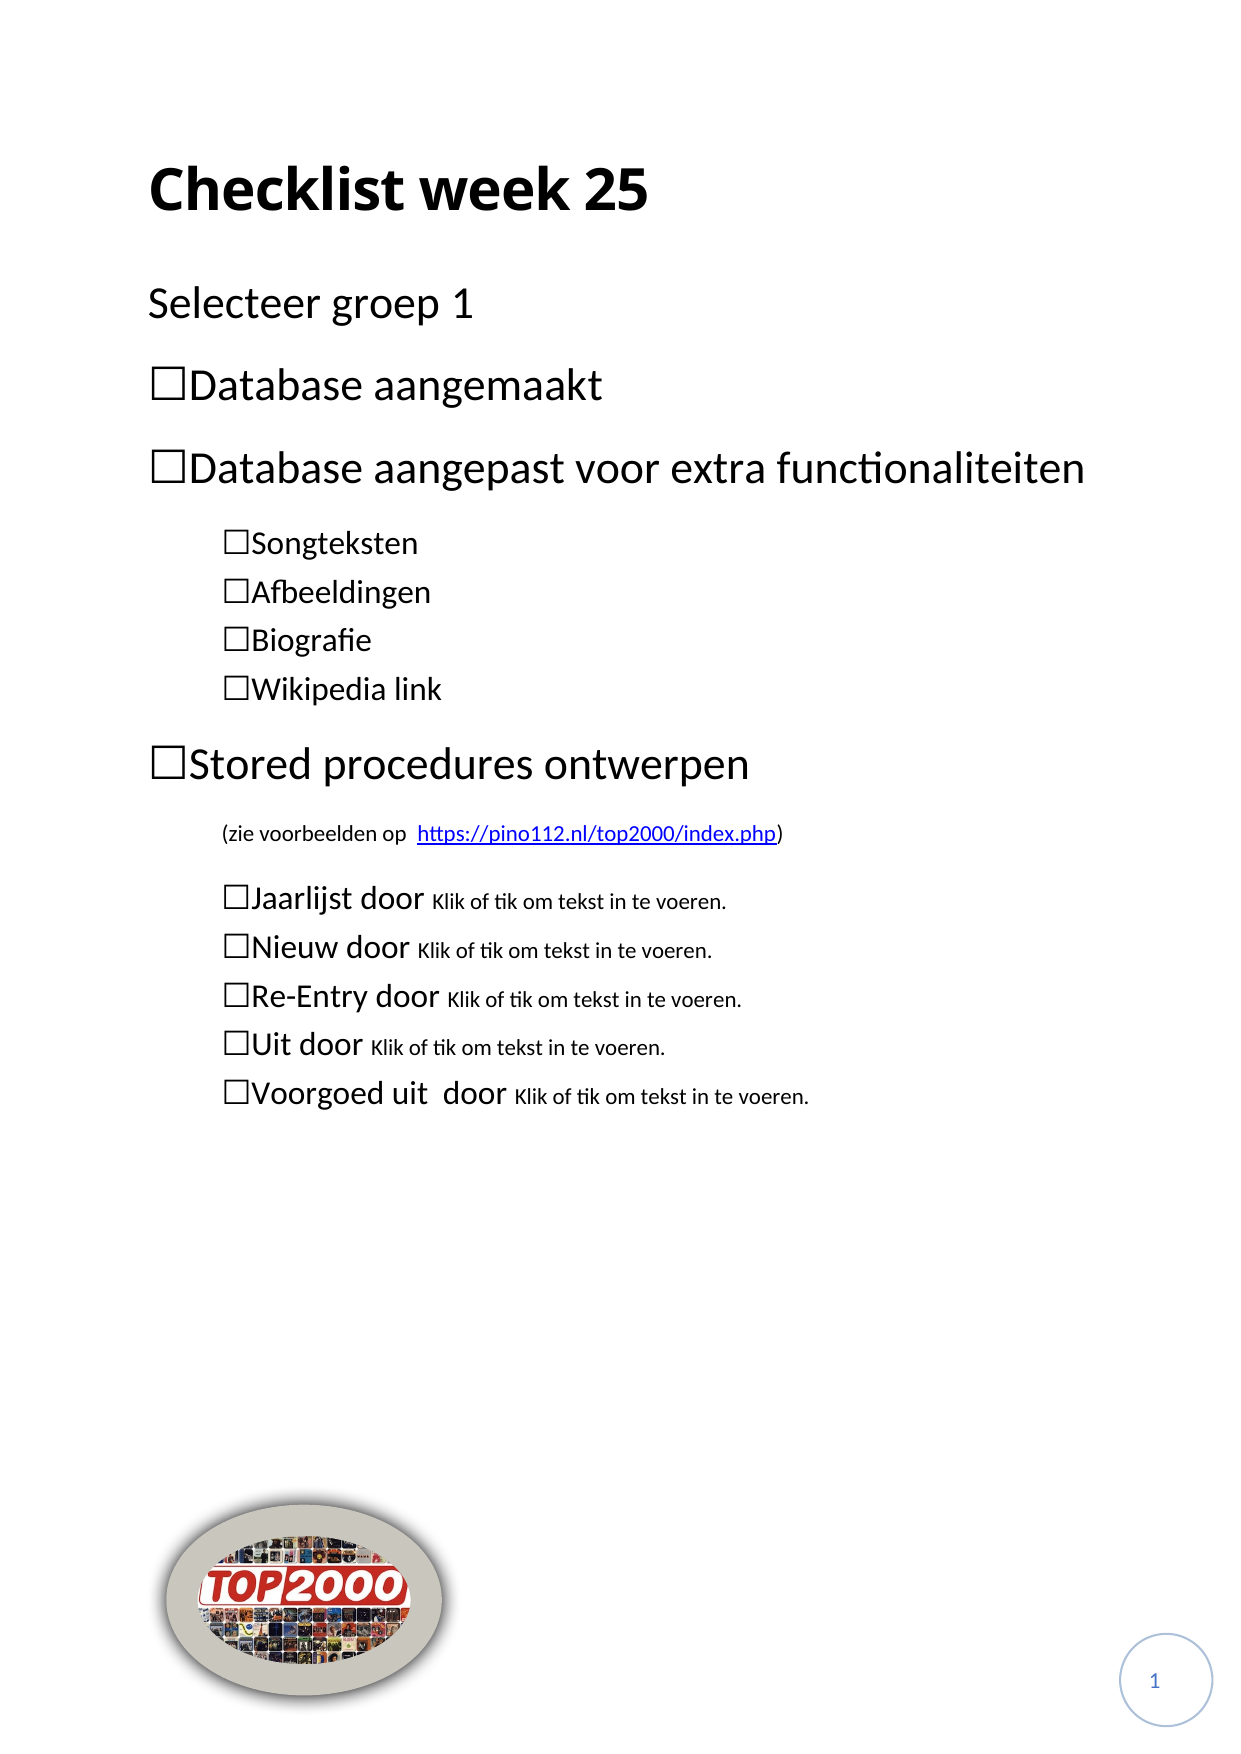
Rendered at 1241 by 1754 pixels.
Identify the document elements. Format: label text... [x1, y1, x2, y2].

text Database aangemaakt [148, 351, 1093, 413]
text Jaarlijst door Nieuw door Re-Entry door Uit door Voorgoed uit door [221, 874, 1093, 1114]
text Database aangepast voor extra functionaliteiten [148, 435, 1093, 497]
title Checklist week 25 [148, 148, 1093, 227]
text Selecteer groep [148, 274, 1093, 330]
picture [198, 1536, 410, 1664]
text Songteksten Afbeeldingen Biografie Wikipedia link [148, 519, 1093, 710]
text Stored procedures ontwerpen (zie voorbeelden op https://pino112.nl/top2000/index.php) [148, 730, 1093, 853]
